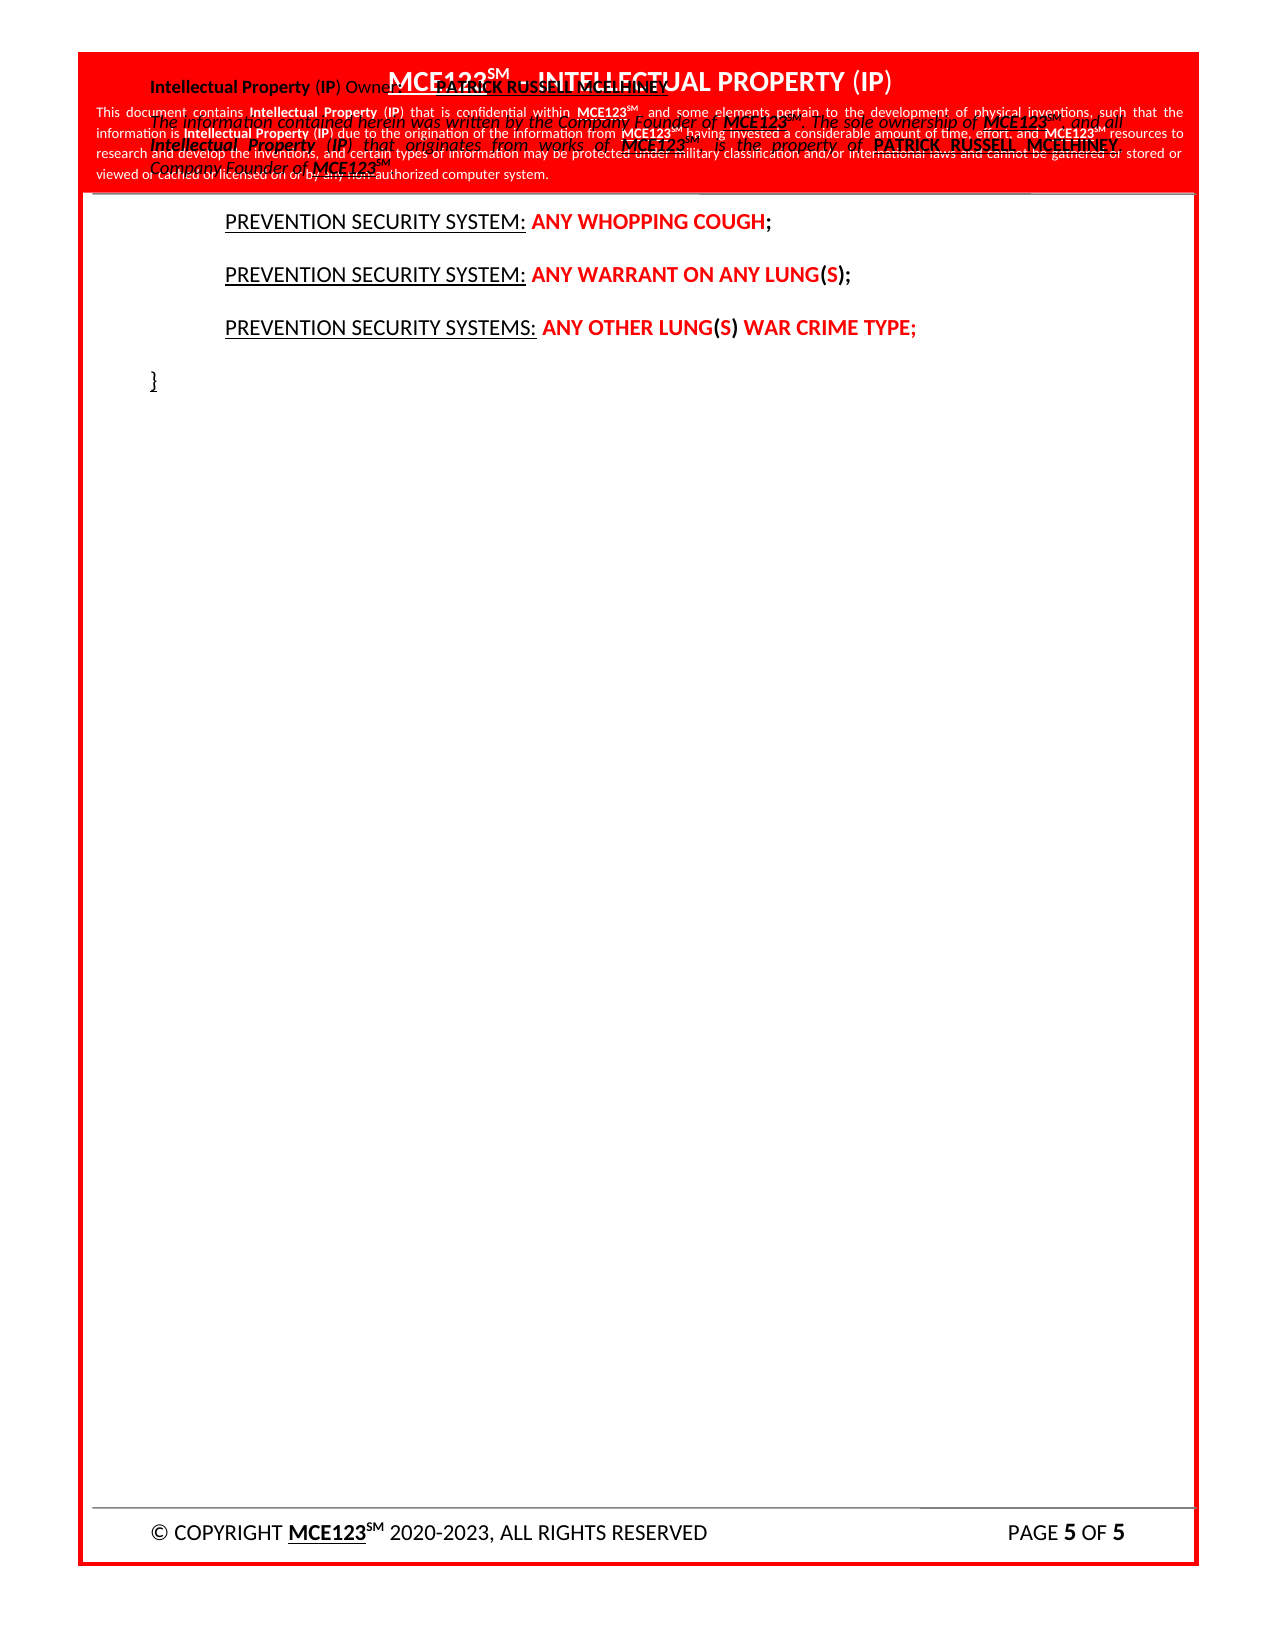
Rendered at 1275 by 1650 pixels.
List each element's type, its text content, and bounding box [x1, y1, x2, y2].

text } [150, 366, 1125, 394]
text PREVENTION SECURITY SYSTEM: ANY WARRANT ON ANY LUNG(S); [187, 260, 1125, 288]
text PREVENTION SECURITY SYSTEM: ANY WHOPPING COUGH; [187, 207, 1125, 235]
text PREVENTION SECURITY SYSTEMS: ANY OTHER LUNG(S) WAR CRIME TYPE; [187, 313, 1125, 341]
